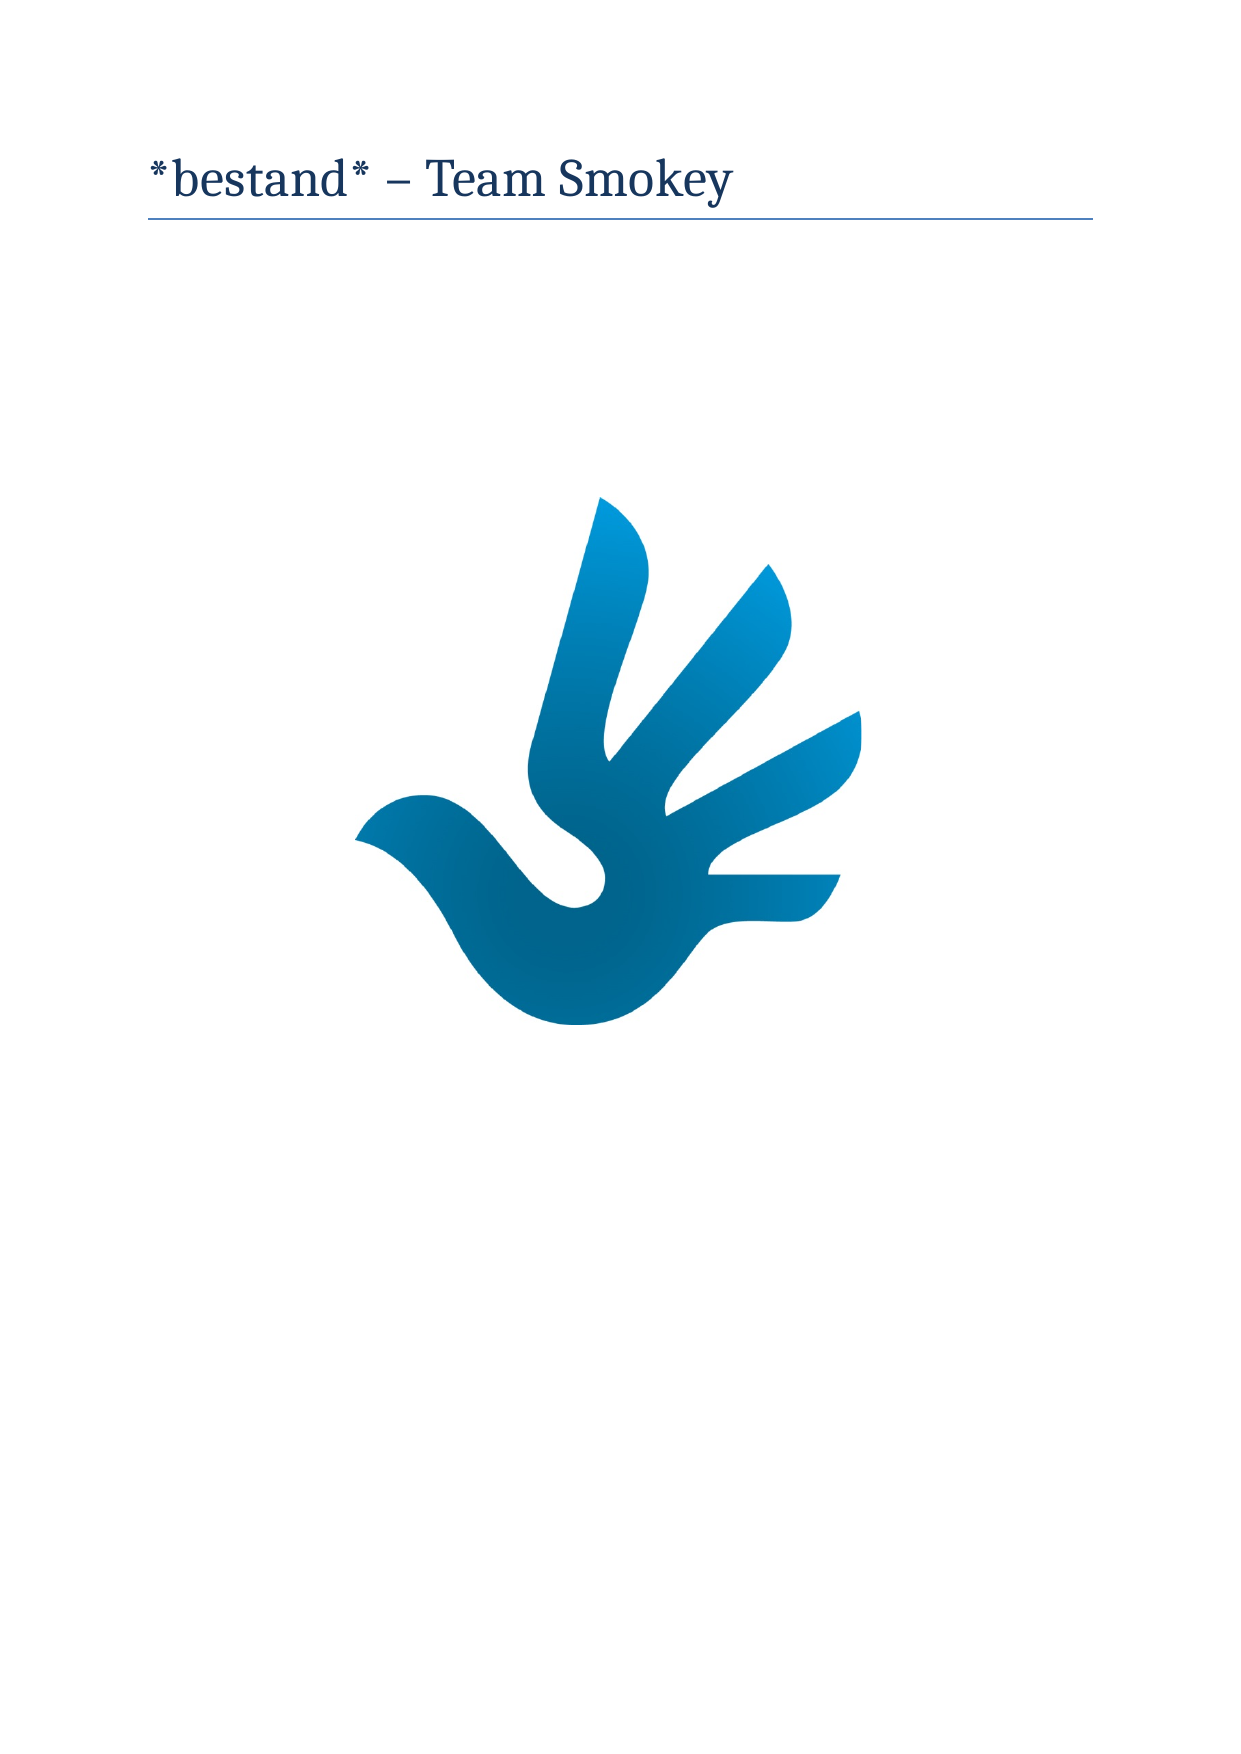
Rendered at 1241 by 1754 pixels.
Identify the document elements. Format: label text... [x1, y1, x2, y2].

picture [355, 497, 862, 1025]
title *bestand* – Team Smokey [148, 148, 1093, 218]
picture [593, 746, 862, 1025]
